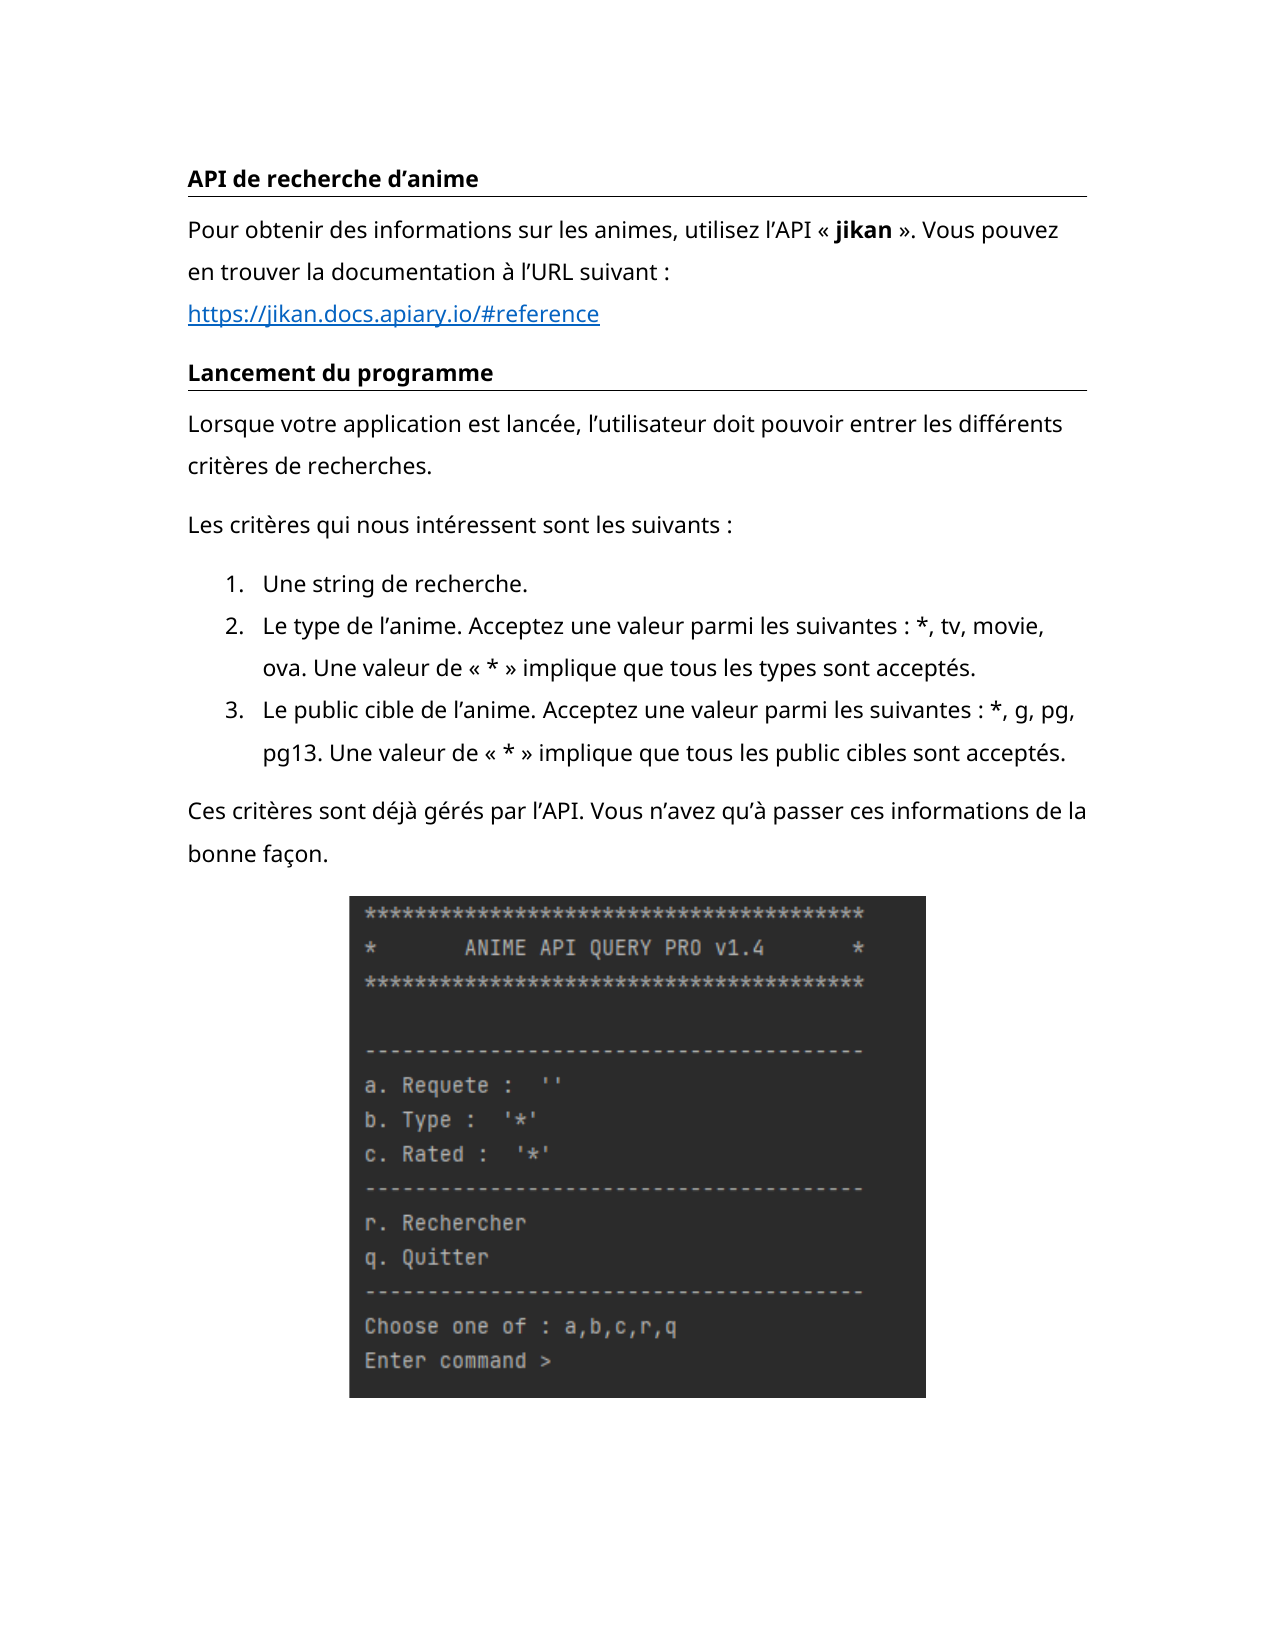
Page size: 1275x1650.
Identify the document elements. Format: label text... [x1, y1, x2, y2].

picture [349, 896, 926, 1398]
list Le type de l’anime. Acceptez une valeur parmi les suivantes : *, tv, movie, ova. Une valeur de « * » implique que tous les types sont acceptés. [225, 610, 1087, 683]
text Les critères qui nous intéressent sont les suivants : [187, 509, 1087, 540]
text Lorsque votre application est lancée, l’utilisateur doit pouvoir entrer les différents critères de recherches. [187, 408, 1087, 481]
list Le public cible de l’anime. Acceptez une valeur parmi les suivantes : *, g, pg, pg13. Une valeur de « * » implique que tous les public cibles sont acceptés. [225, 694, 1087, 768]
text Ces critères sont déjà gérés par l’API. Vous n’avez qu’à passer ces informations de la bonne façon. [187, 795, 1087, 869]
text Lancement du programme [187, 357, 1087, 391]
list Une string de recherche. [225, 568, 1087, 599]
text Pour obtenir des informations sur les animes, utilisez l’API « jikan ». Vous pouvez en trouver la documentation à l’URL suivant : https://jikan.docs.apiary.io/#reference [187, 213, 1087, 329]
text API de recherche d’anime [187, 162, 1087, 197]
